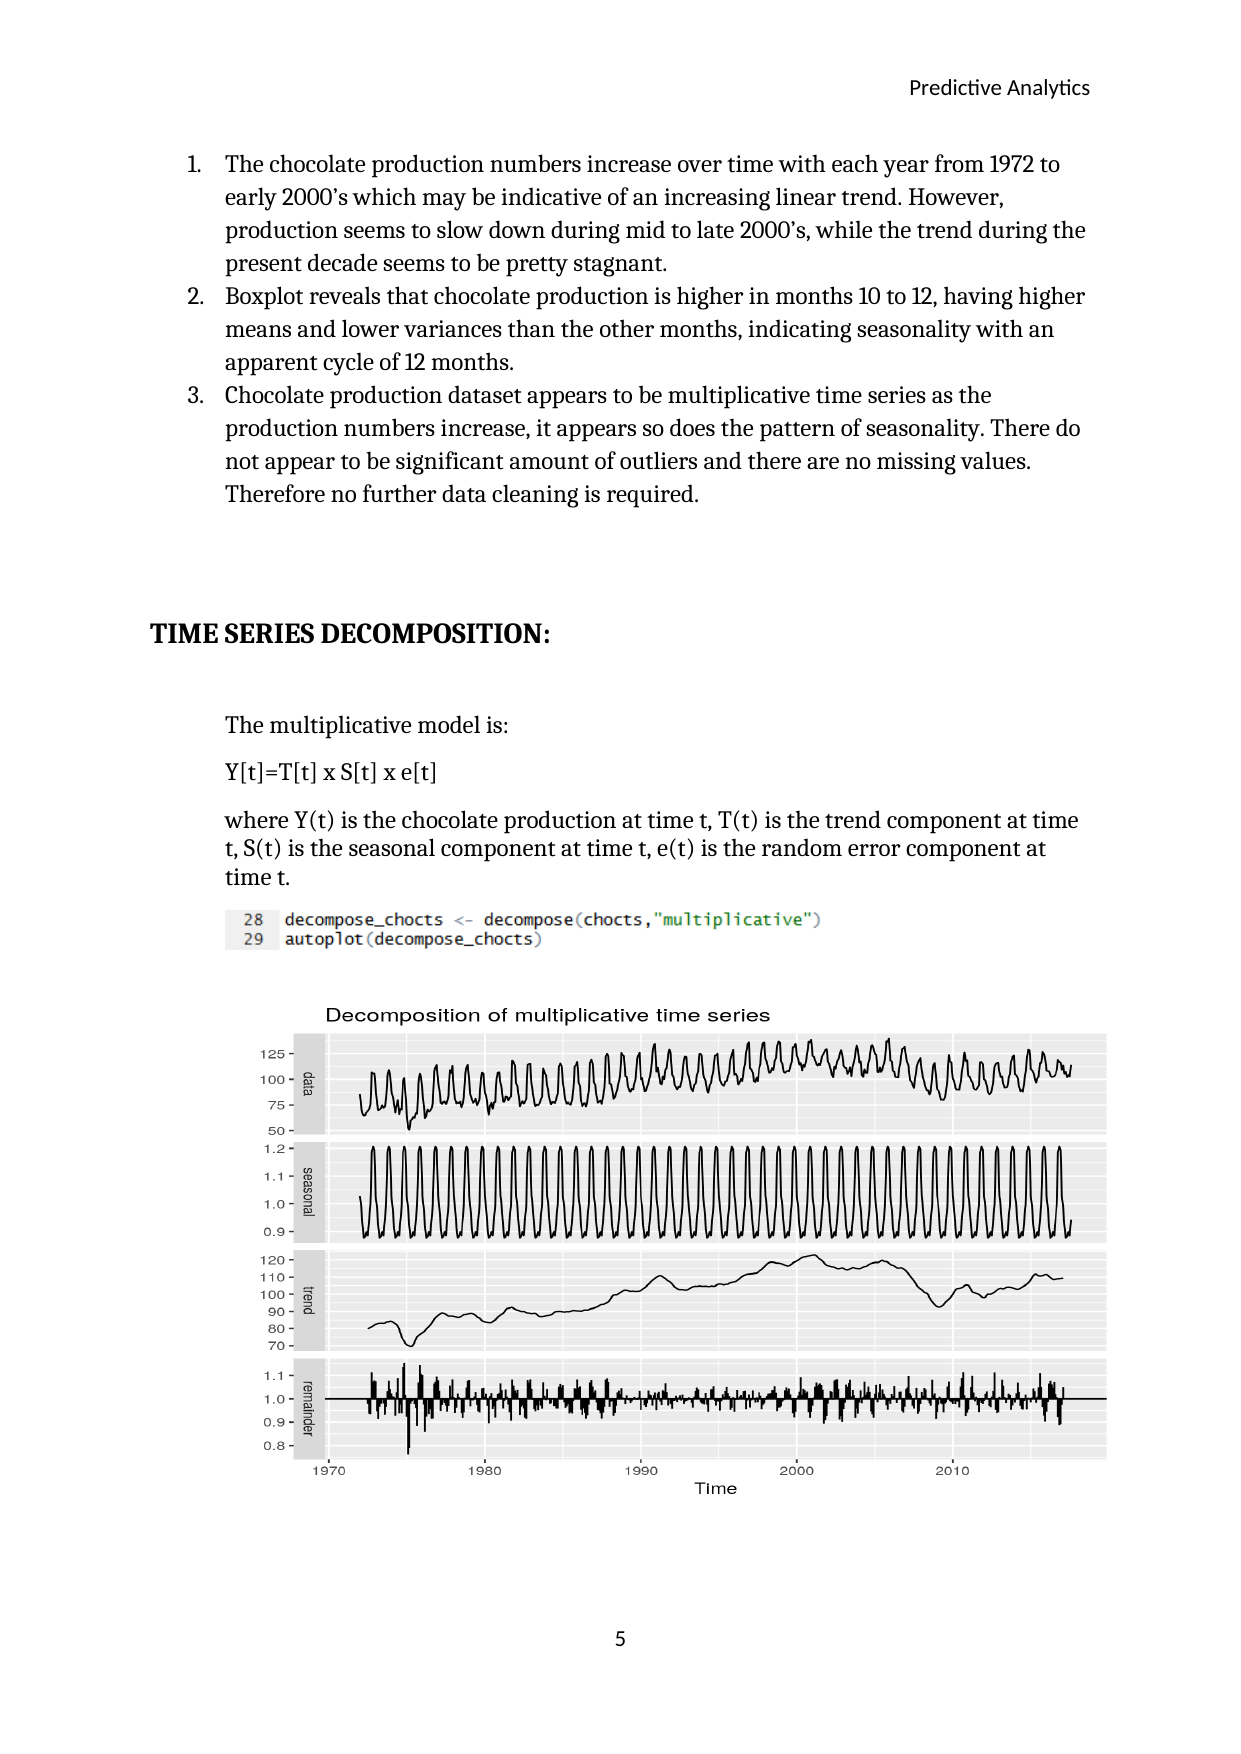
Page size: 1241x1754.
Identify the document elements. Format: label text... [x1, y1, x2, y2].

text Y[t]=T[t] x S[t] x e[t] [150, 758, 1090, 787]
list Boxplot reveals that chocolate production is higher in months 10 to 12, having higher means and lower variances than the other months, indicating seasonality with an apparent cycle of 12 months. [187, 282, 1090, 377]
picture [225, 910, 1166, 950]
subtitle TIME SERIES DECOMPOSITION: [150, 617, 1090, 651]
text where Y(t) is the chocolate production at time t, T(t) is the trend component at time t, S(t) is the seasonal component at time t, e(t) is the random error component at time t. [225, 806, 1090, 892]
text The multiplicative model is: [150, 711, 1090, 739]
list Chocolate production dataset appears to be multiplicative time series as the production numbers increase, it appears so does the pattern of seasonality. There do not appear to be significant amount of outliers and there are no missing values. Therefore no further data cleaning is required. [187, 381, 1090, 509]
list The chocolate production numbers increase over time with each year from 1972 to early 2000’s which may be indicative of an increasing linear trend. However, production seems to slow down during mid to late 2000’s, while the trend during the present decade seems to be pretty stagnant. [187, 150, 1090, 278]
picture [225, 1000, 1115, 1502]
